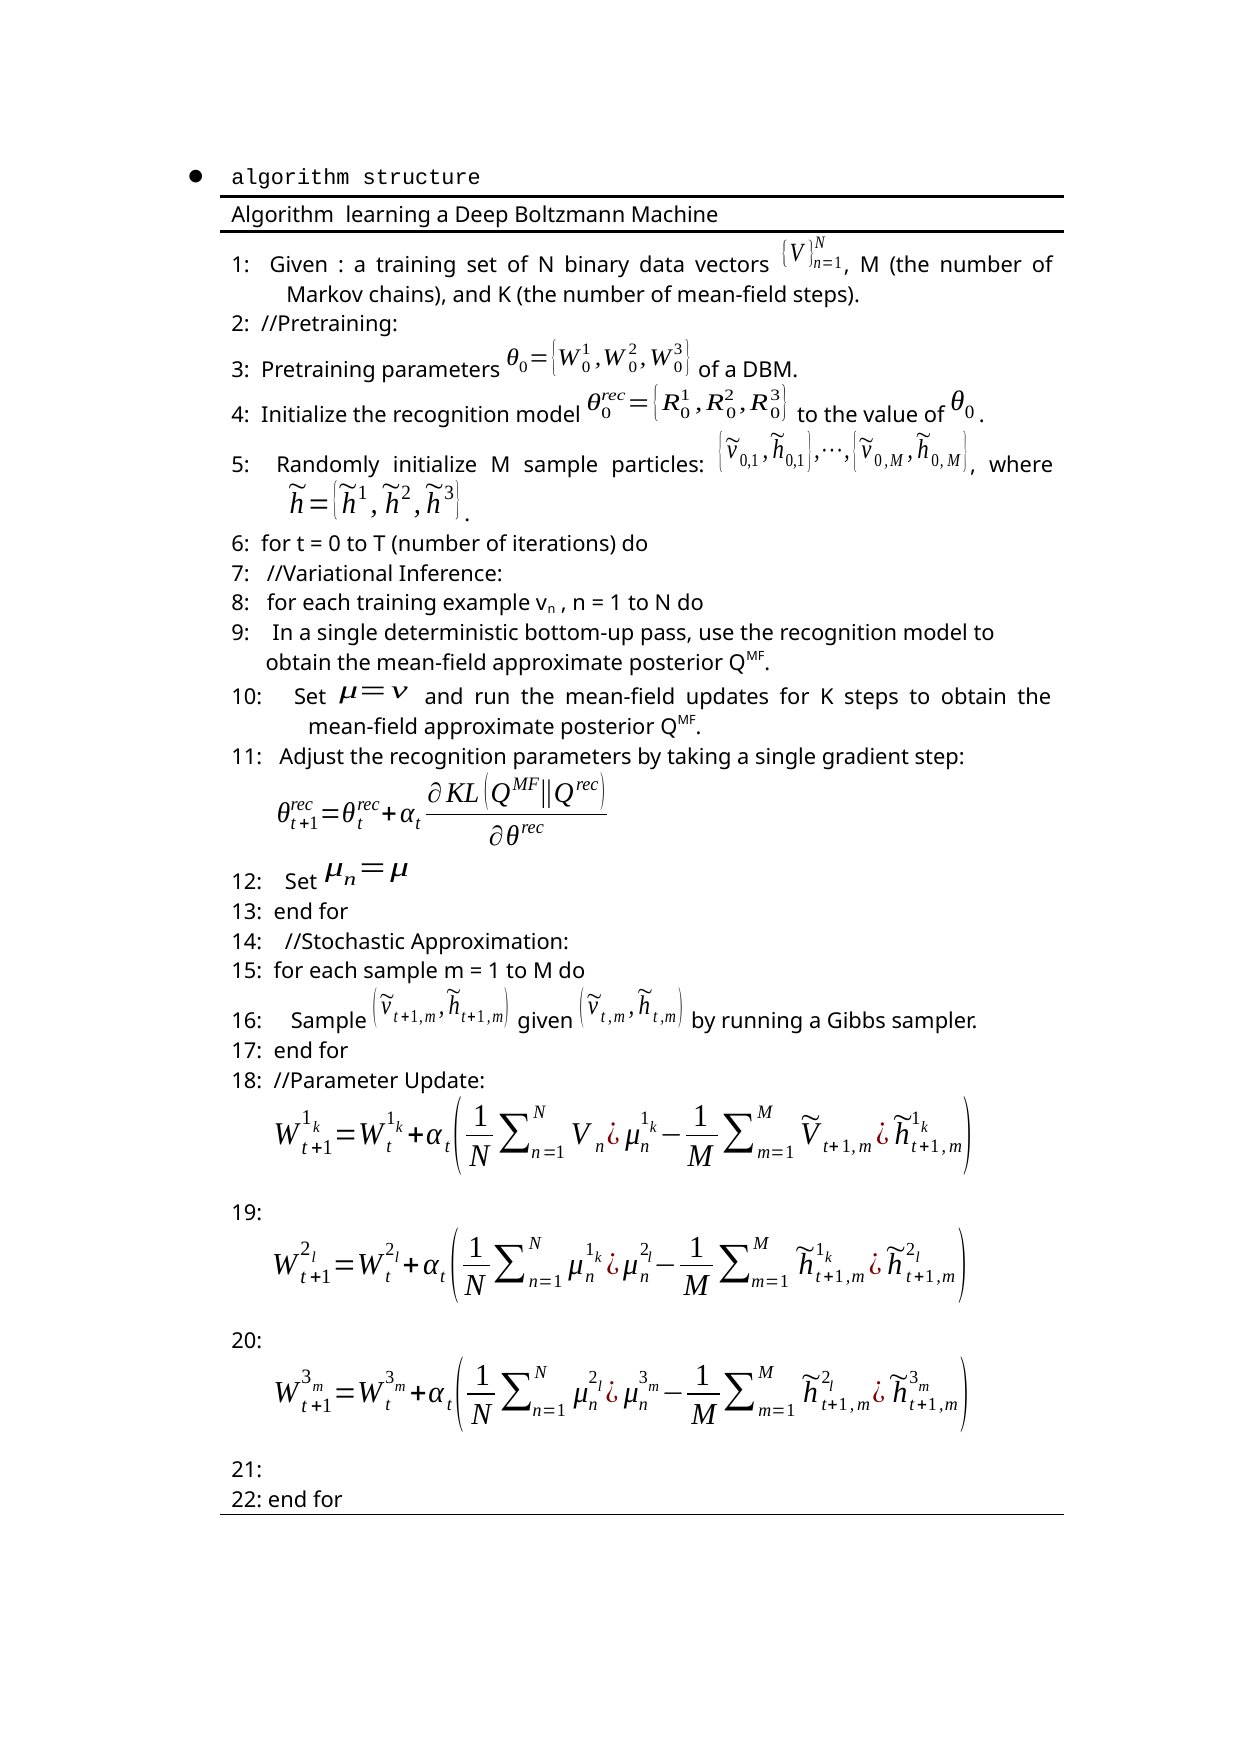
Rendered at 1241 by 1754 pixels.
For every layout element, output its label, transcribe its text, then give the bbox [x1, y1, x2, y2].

table_header Algorithm learning a Deep Boltzmann Machine [220, 198, 1064, 230]
list algorithm structure [187, 162, 1053, 194]
table_cell 1: Given : a training set of N binary data vectors , M (the number of Markov chains), and K (the number of mean-field steps). 2: //Pretraining: 3: Pretraining parameters of a DBM. 4: Initialize the recognition model to the value of . 5: Randomly initialize M sample particles: , where . 6: for t = 0 to T (number of iterations) do 7: //Variational Inference: 8: for each training example vn , n = 1 to N do 9: In a single deterministic bottom-up pass, use the recognition model to obtain the mean-field approximate posterior QMF. 10: Set and run the mean-field updates for K steps to obtain the mean-field approximate posterior QMF. 11: Adjust the recognition parameters by taking a single gradient step: 12: Set 13: end for 14: //Stochastic Approximation: 15: for each sample m = 1 to M do 16: Sample given by running a Gibbs sampler. 17: end for 18: //Parameter Update: 19: 20: 21: 22: end for [220, 233, 1064, 1513]
